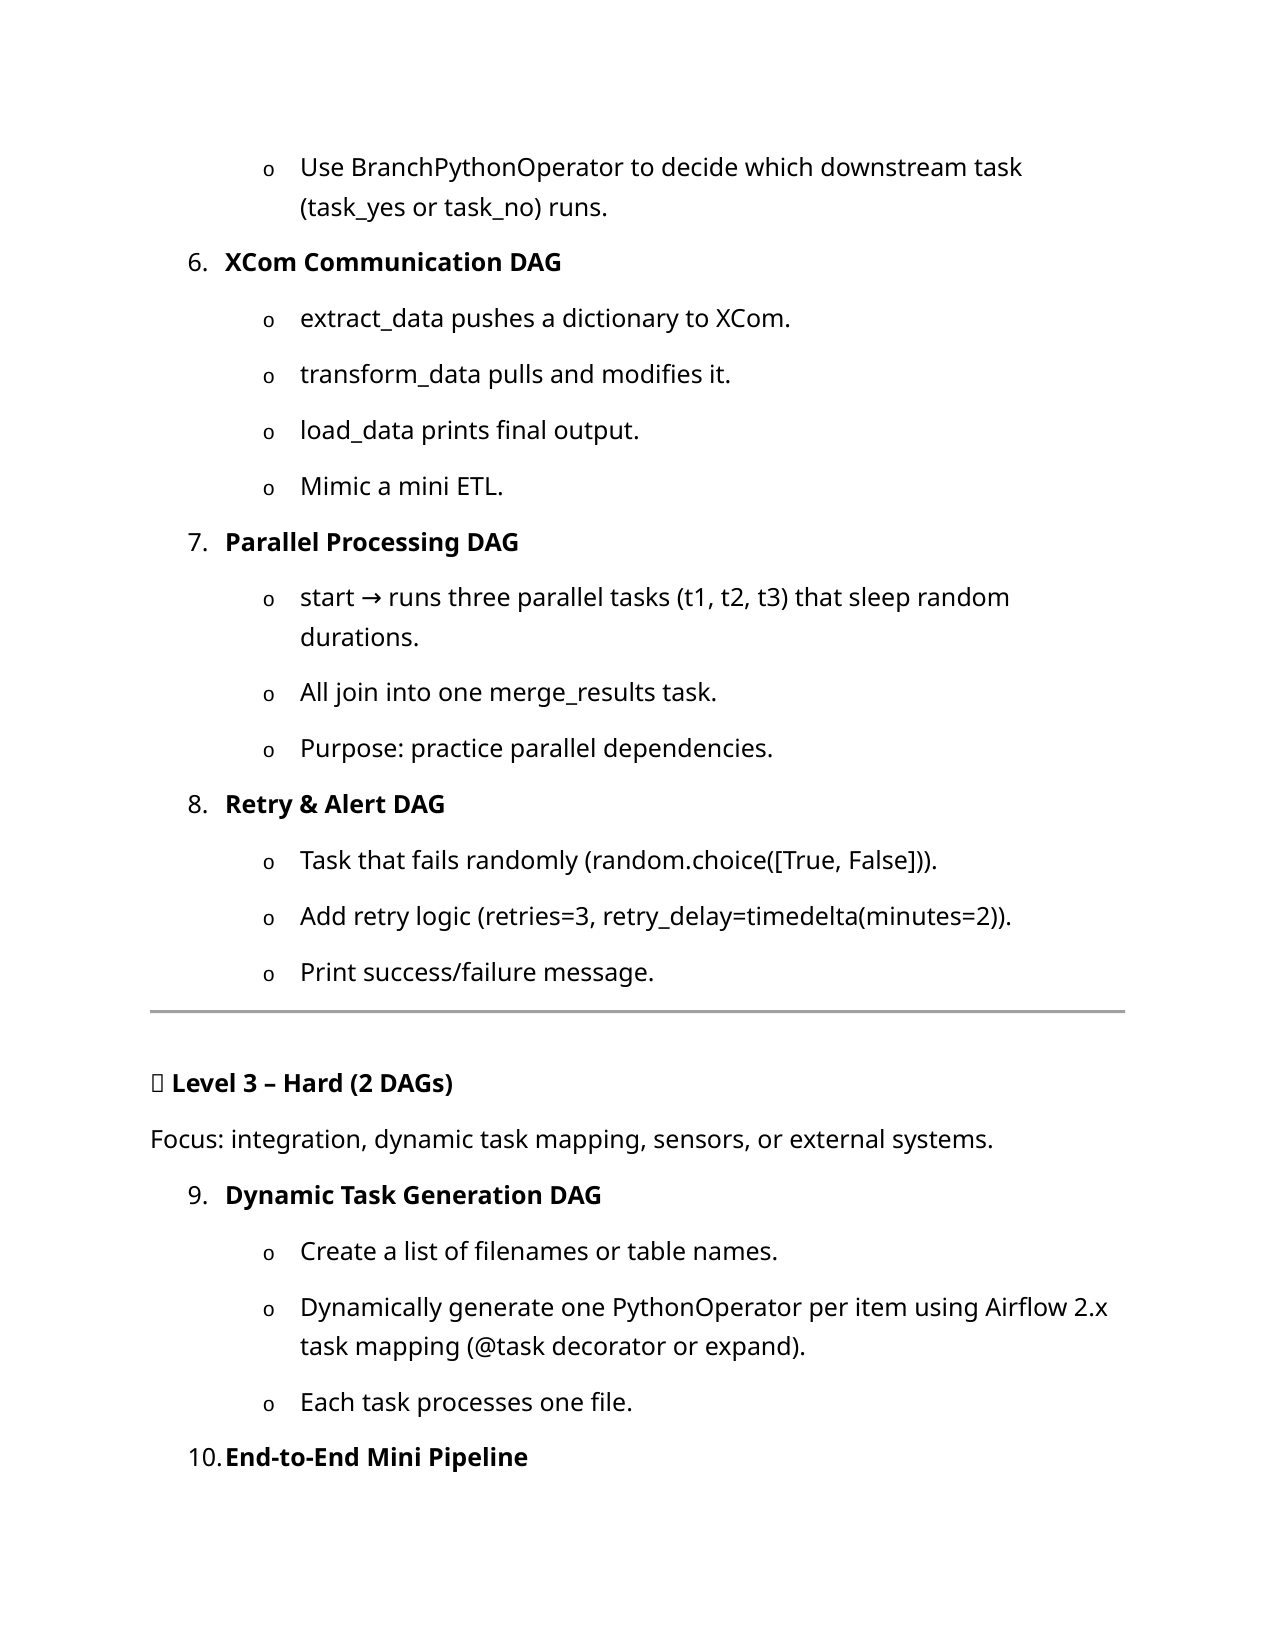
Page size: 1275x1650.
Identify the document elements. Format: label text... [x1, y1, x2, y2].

list start → runs three parallel tasks (t1, t2, t3) that sleep random durations. [262, 580, 1125, 653]
list transform_data pulls and modifies it. [262, 357, 1125, 391]
list Dynamic Task Generation DAG [187, 1177, 1125, 1212]
list extract_data pushes a dictionary to XCom. [262, 301, 1125, 335]
list Mimic a mini ETL. [262, 468, 1125, 502]
list Purpose: practice parallel dependencies. [262, 731, 1125, 765]
list Parallel Processing DAG [187, 524, 1125, 558]
list Dynamically generate one PythonOperator per item using Airflow 2.x task mapping (@task decorator or expand). [262, 1289, 1125, 1362]
list End-to-End Mini Pipeline [187, 1440, 1125, 1474]
list Retry & Alert DAG [187, 787, 1125, 821]
list All join into one merge_results task. [262, 675, 1125, 709]
list XCom Communication DAG [187, 245, 1125, 279]
list Add retry logic (retries=3, retry_delay=timedelta(minutes=2)). [262, 898, 1125, 932]
list Use BranchPythonOperator to decide which downstream task (task_yes or task_no) runs. [262, 150, 1125, 223]
list load_data prints final output. [262, 412, 1125, 447]
list Task that fails randomly (random.choice([True, False])). [262, 842, 1125, 877]
list Print success/failure message. [262, 954, 1125, 988]
list Each task processes one file. [262, 1384, 1125, 1418]
text Focus: integration, dynamic task mapping, sensors, or external systems. [150, 1122, 1125, 1156]
text 🔴 Level 3 – Hard (2 DAGs) [150, 1066, 1125, 1100]
list Create a list of filenames or table names. [262, 1233, 1125, 1267]
